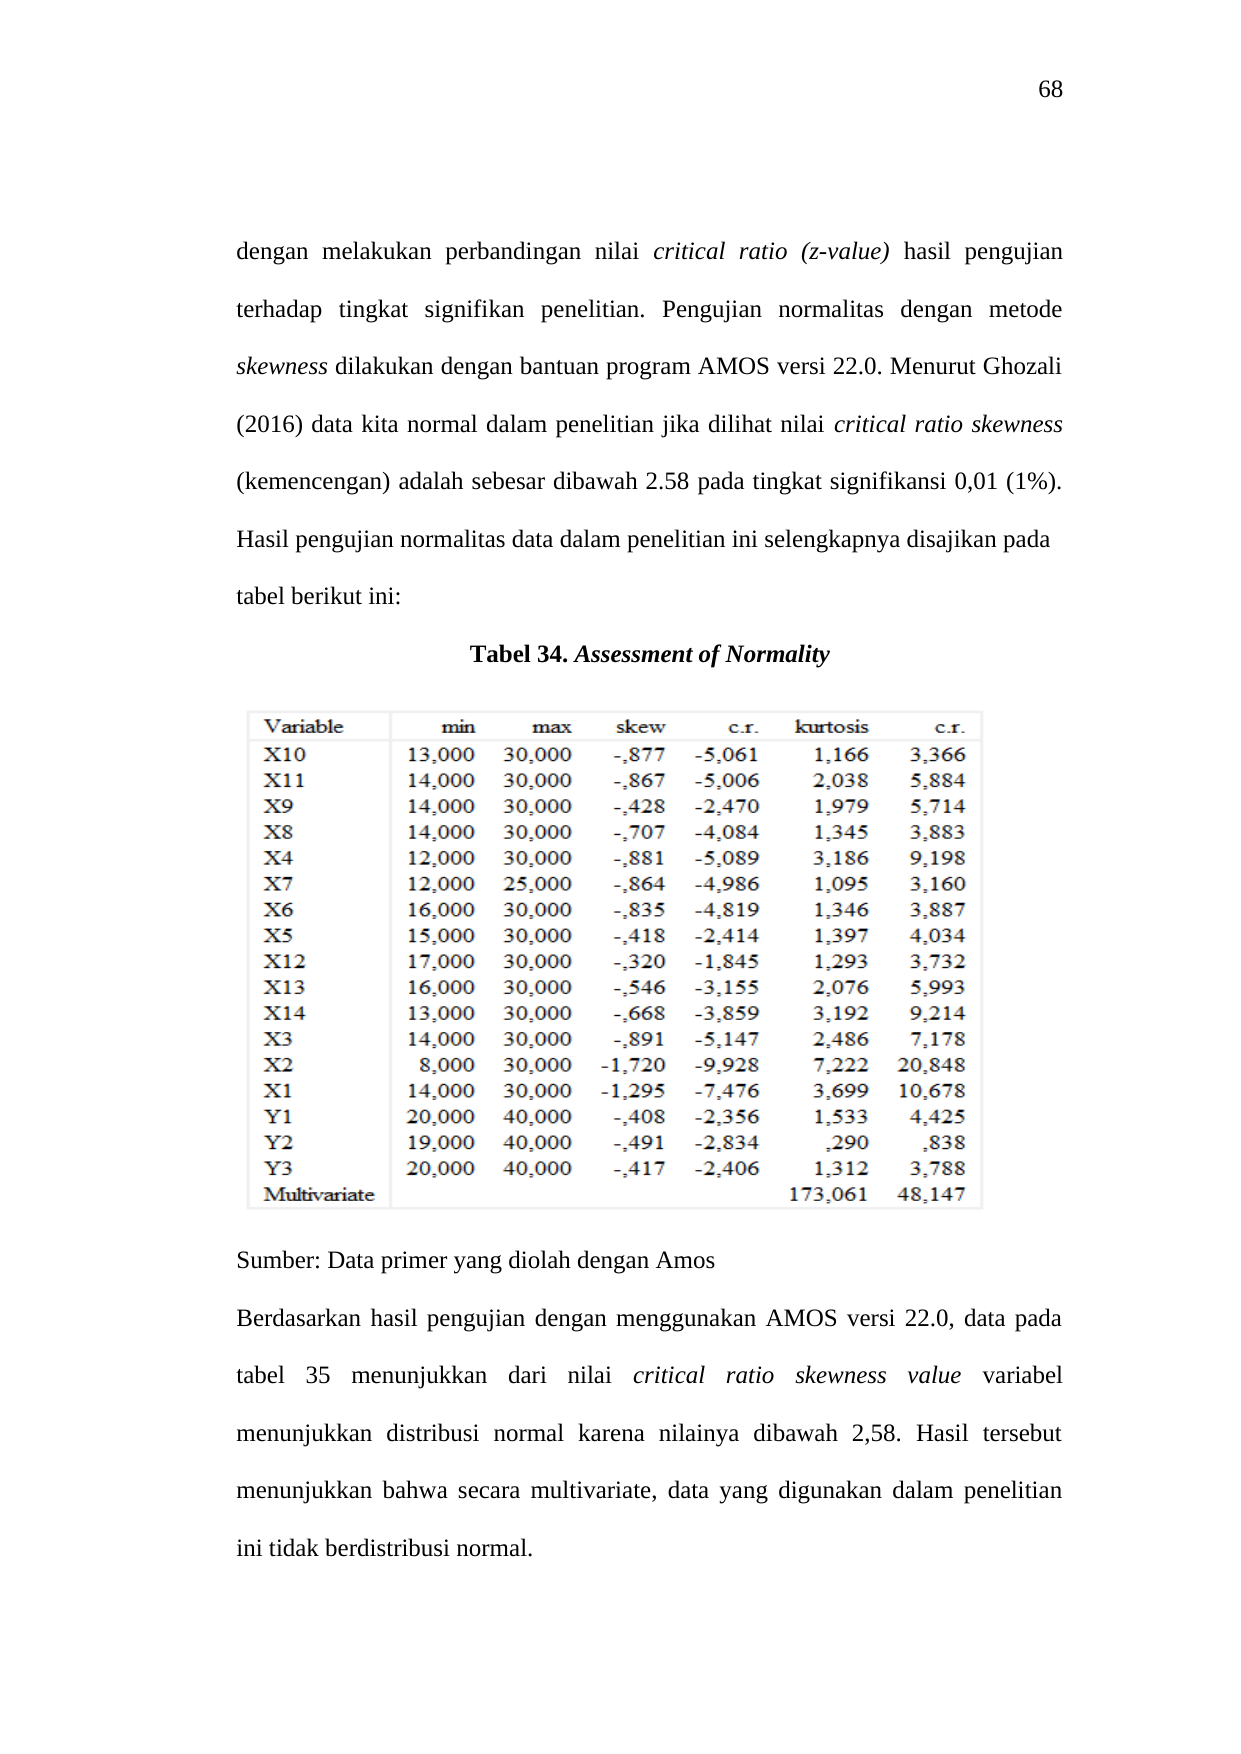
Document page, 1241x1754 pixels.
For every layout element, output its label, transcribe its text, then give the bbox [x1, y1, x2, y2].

text tabel berikut ini: [236, 581, 1063, 610]
text Tabel 34. Assessment of Normality [236, 639, 1063, 667]
text dengan melakukan perbandingan nilai critical ratio (z-value) hasil pengujian terhadap tingkat signifikan penelitian. Pengujian normalitas dengan metode skewness dilakukan dengan bantuan program AMOS versi 22.0. Menurut Ghozali (2016) data kita normal dalam penelitian jika dilihat nilai critical ratio skewness (kemencengan) adalah sebesar dibawah 2.58 pada tingkat signifikansi 0,01 (1%). Hasil pengujian normalitas data dalam penelitian ini selengkapnya disajikan pada [236, 236, 1063, 552]
text Berdasarkan hasil pengujian dengan menggunakan AMOS versi 22.0, data pada tabel 35 menunjukkan dari nilai critical ratio skewness value variabel menunjukkan distribusi normal karena nilainya dibawah 2,58. Hasil tersebut menunjukkan bahwa secara multivariate, data yang digunakan dalam penelitian ini tidak berdistribusi normal. [236, 1303, 1063, 1562]
picture [236, 696, 996, 1217]
